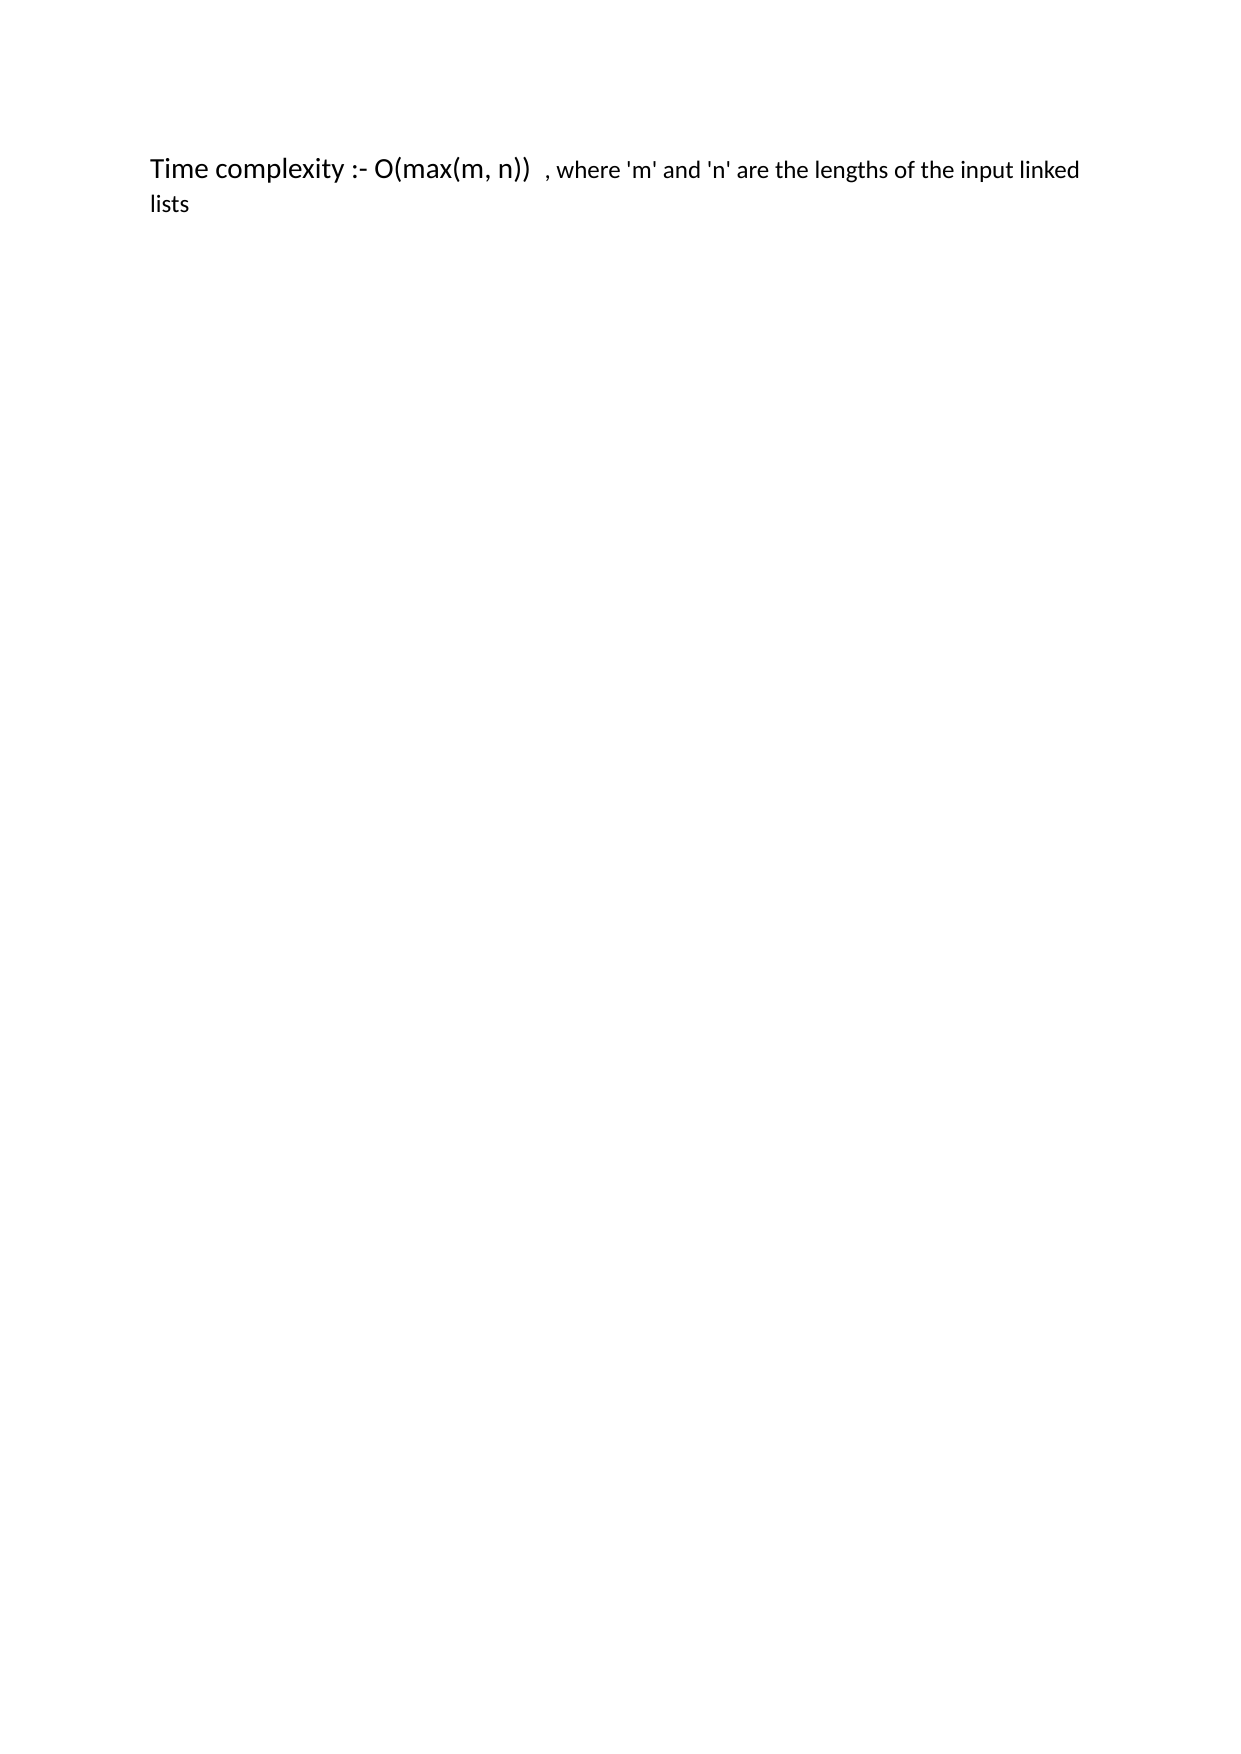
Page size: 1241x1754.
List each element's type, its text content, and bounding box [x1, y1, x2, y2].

text Time complexity :- O(max(m, n)) , where 'm' and 'n' are the lengths of the input linked lists [150, 150, 1090, 218]
